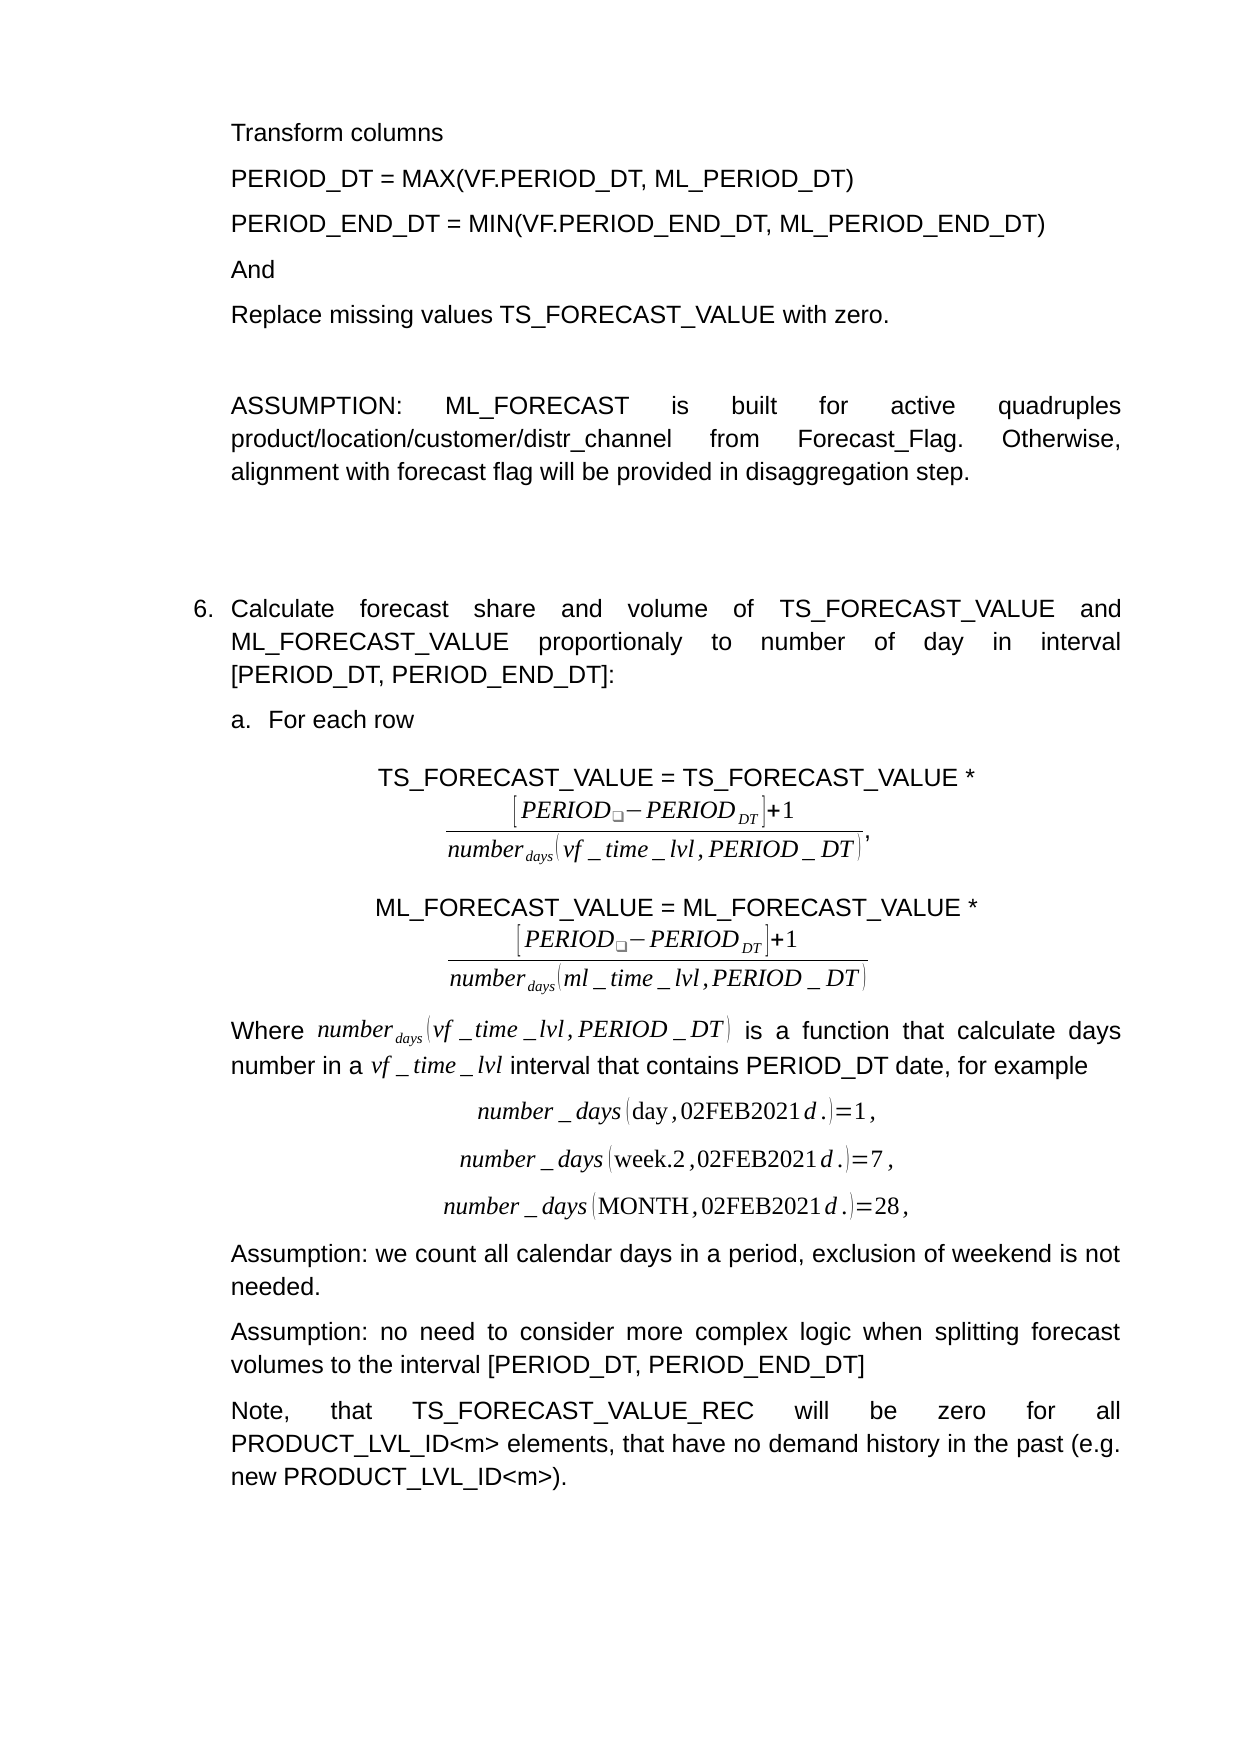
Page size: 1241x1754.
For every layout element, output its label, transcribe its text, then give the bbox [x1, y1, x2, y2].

list For each row [231, 705, 1122, 734]
text ASSUMPTION: ML_FORECAST is built for active quadruples product/location/customer/distr_channel from Forecast_Flag. Otherwise, alignment with forecast flag will be provided in disaggregation step. [231, 391, 1122, 486]
text TS_FORECAST_VALUE = TS_FORECAST_VALUE * , [193, 763, 1122, 866]
text And [231, 255, 1122, 283]
text Transform columns [231, 118, 1122, 147]
text PERIOD_END_DT = MIN(VF.PERIOD_END_DT, ML_PERIOD_END_DT) [231, 209, 1122, 238]
text Assumption: no need to consider more complex logic when splitting forecast volumes to the interval [PERIOD_DT, PERIOD_END_DT] [231, 1317, 1122, 1379]
text PERIOD_DT = MAX(VF.PERIOD_DT, ML_PERIOD_DT) [231, 164, 1122, 192]
text Replace missing values TS_FORECAST_VALUE with zero. [231, 300, 1122, 329]
text Where is a function that calculate days number in a interval that contains PERIOD_DT date, for example [231, 1014, 1122, 1080]
list Calculate forecast share and volume of TS_FORECAST_VALUE and ML_FORECAST_VALUE proportionaly to number of day in interval [PERIOD_DT, PERIOD_END_DT]: [193, 594, 1122, 689]
text Assumption: we count all calendar days in a period, exclusion of weekend is not needed. [231, 1239, 1122, 1301]
text Note, that TS_FORECAST_VALUE_REC will be zero for all PRODUCT_LVL_ID<m> elements, that have no demand history in the past (e.g. new PRODUCT_LVL_ID<m>). [231, 1396, 1122, 1491]
text ML_FORECAST_VALUE = ML_FORECAST_VALUE * [193, 893, 1122, 995]
